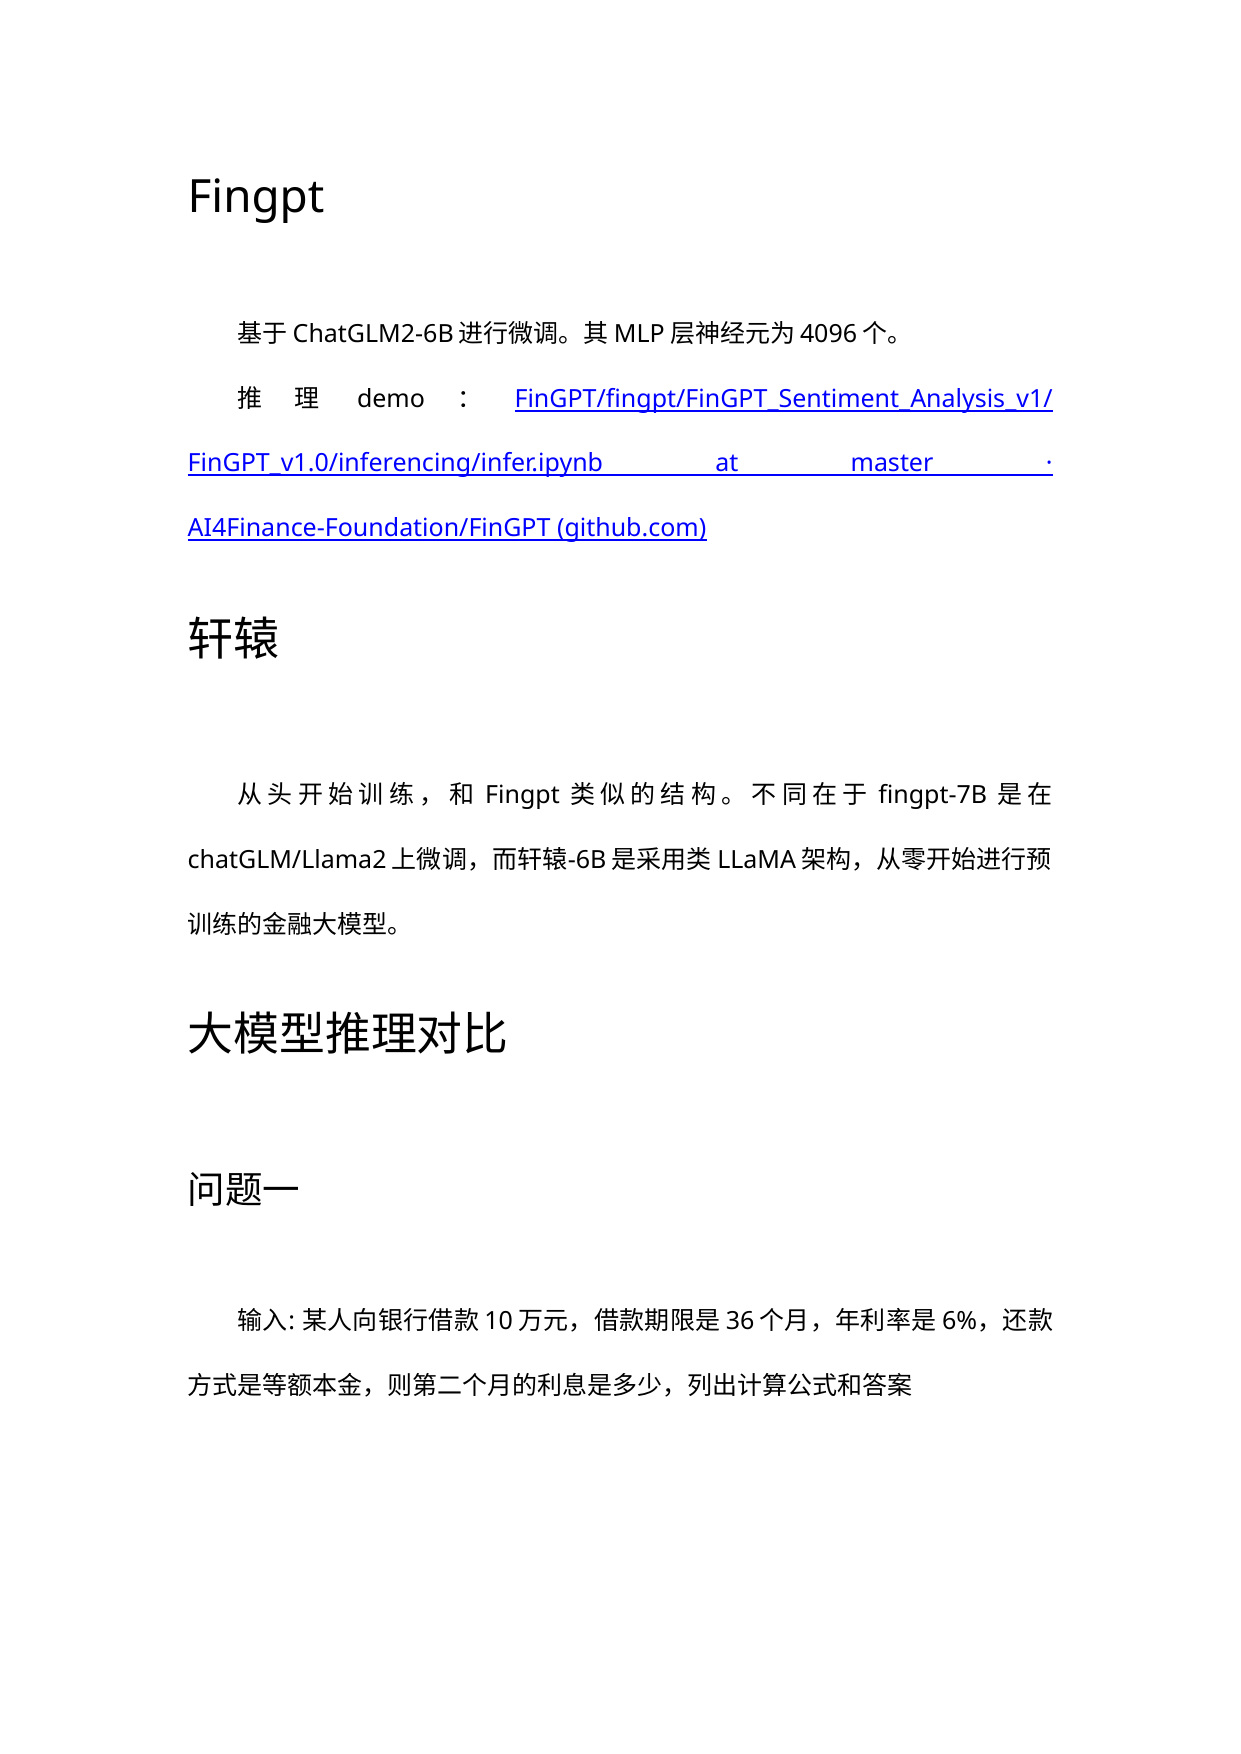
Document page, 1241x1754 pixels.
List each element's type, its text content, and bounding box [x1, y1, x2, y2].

text 输入: 某人向银行借款10万元，借款期限是36个月，年利率是6%，还款方式是等额本金，则第二个月的利息是多少，列出计算公式和答案 [187, 1286, 1053, 1416]
subtitle 大模型推理对比 [187, 982, 1053, 1079]
subtitle Fingpt [187, 162, 1053, 227]
text 基于ChatGLM2-6B进行微调。其MLP层神经元为4096个。 [187, 299, 1053, 364]
text 从头开始训练，和Fingpt类似的结构。不同在于fingpt-7B是在chatGLM/Llama2上微调，而轩辕-6B是采用类LLaMA架构，从零开始进行预训练的金融大模型。 [187, 760, 1053, 955]
text 推理demo：FinGPT/fingpt/FinGPT_Sentiment_Analysis_v1/FinGPT_v1.0/inferencing/infer.ipynb at master · AI4Finance-Foundation/FinGPT (github.com) [187, 364, 1053, 474]
text 推理demo：FinGPT/fingpt/FinGPT_Sentiment_Analysis_v1/FinGPT_v1.0/inferencing/infer.ipynb at master · AI4Finance-Foundation/FinGPT (github.com) [187, 475, 1053, 559]
subtitle 问题一 [187, 1155, 1053, 1220]
subtitle 轩辕 [187, 587, 1053, 684]
